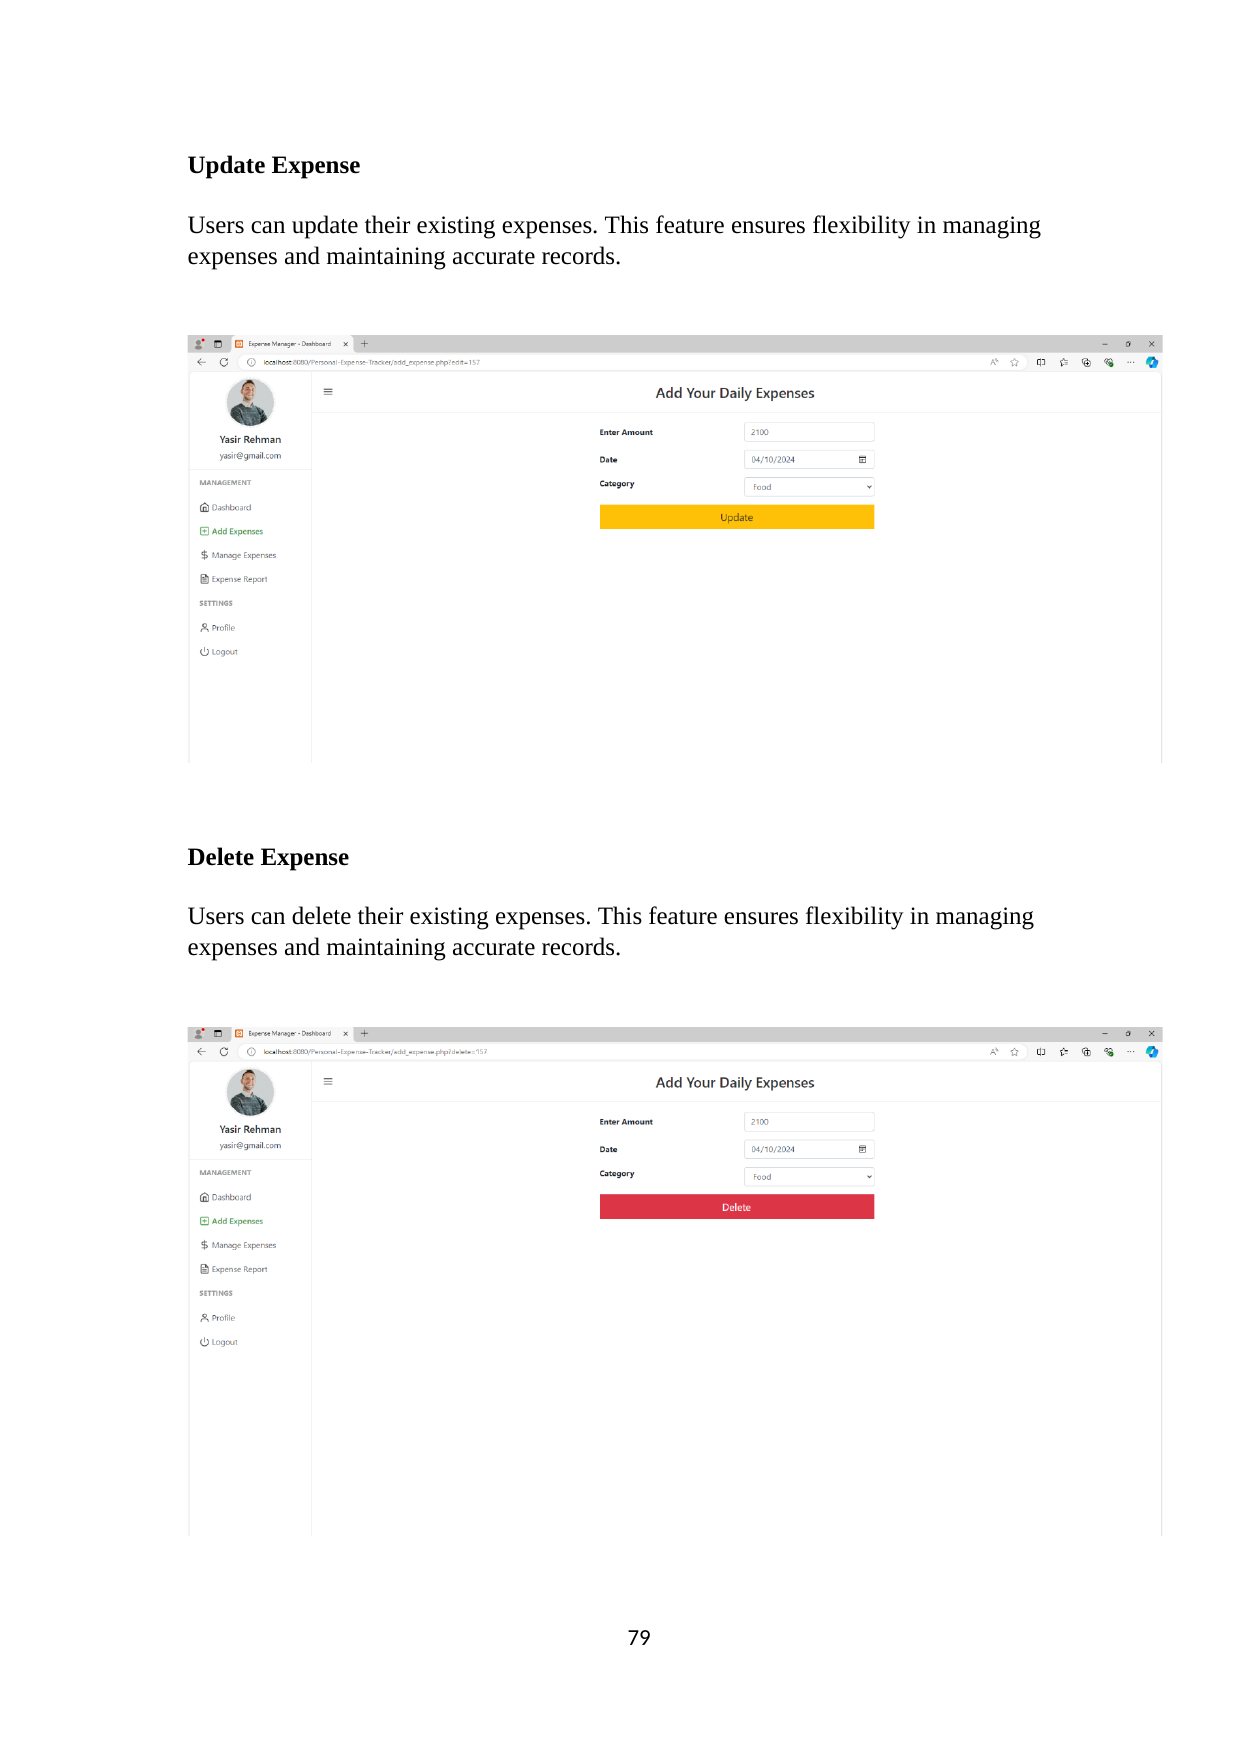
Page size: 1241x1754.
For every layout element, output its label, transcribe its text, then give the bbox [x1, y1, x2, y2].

picture [187, 1027, 1163, 1536]
text Update Expense [187, 150, 1090, 179]
text Users can delete their existing expenses. This feature ensures flexibility in managing expenses and maintaining accurate records. [187, 901, 1090, 961]
text Users can update their existing expenses. This feature ensures flexibility in managing expenses and maintaining accurate records. [187, 210, 1090, 269]
text Delete Expense [187, 842, 1090, 870]
picture [187, 335, 1163, 763]
